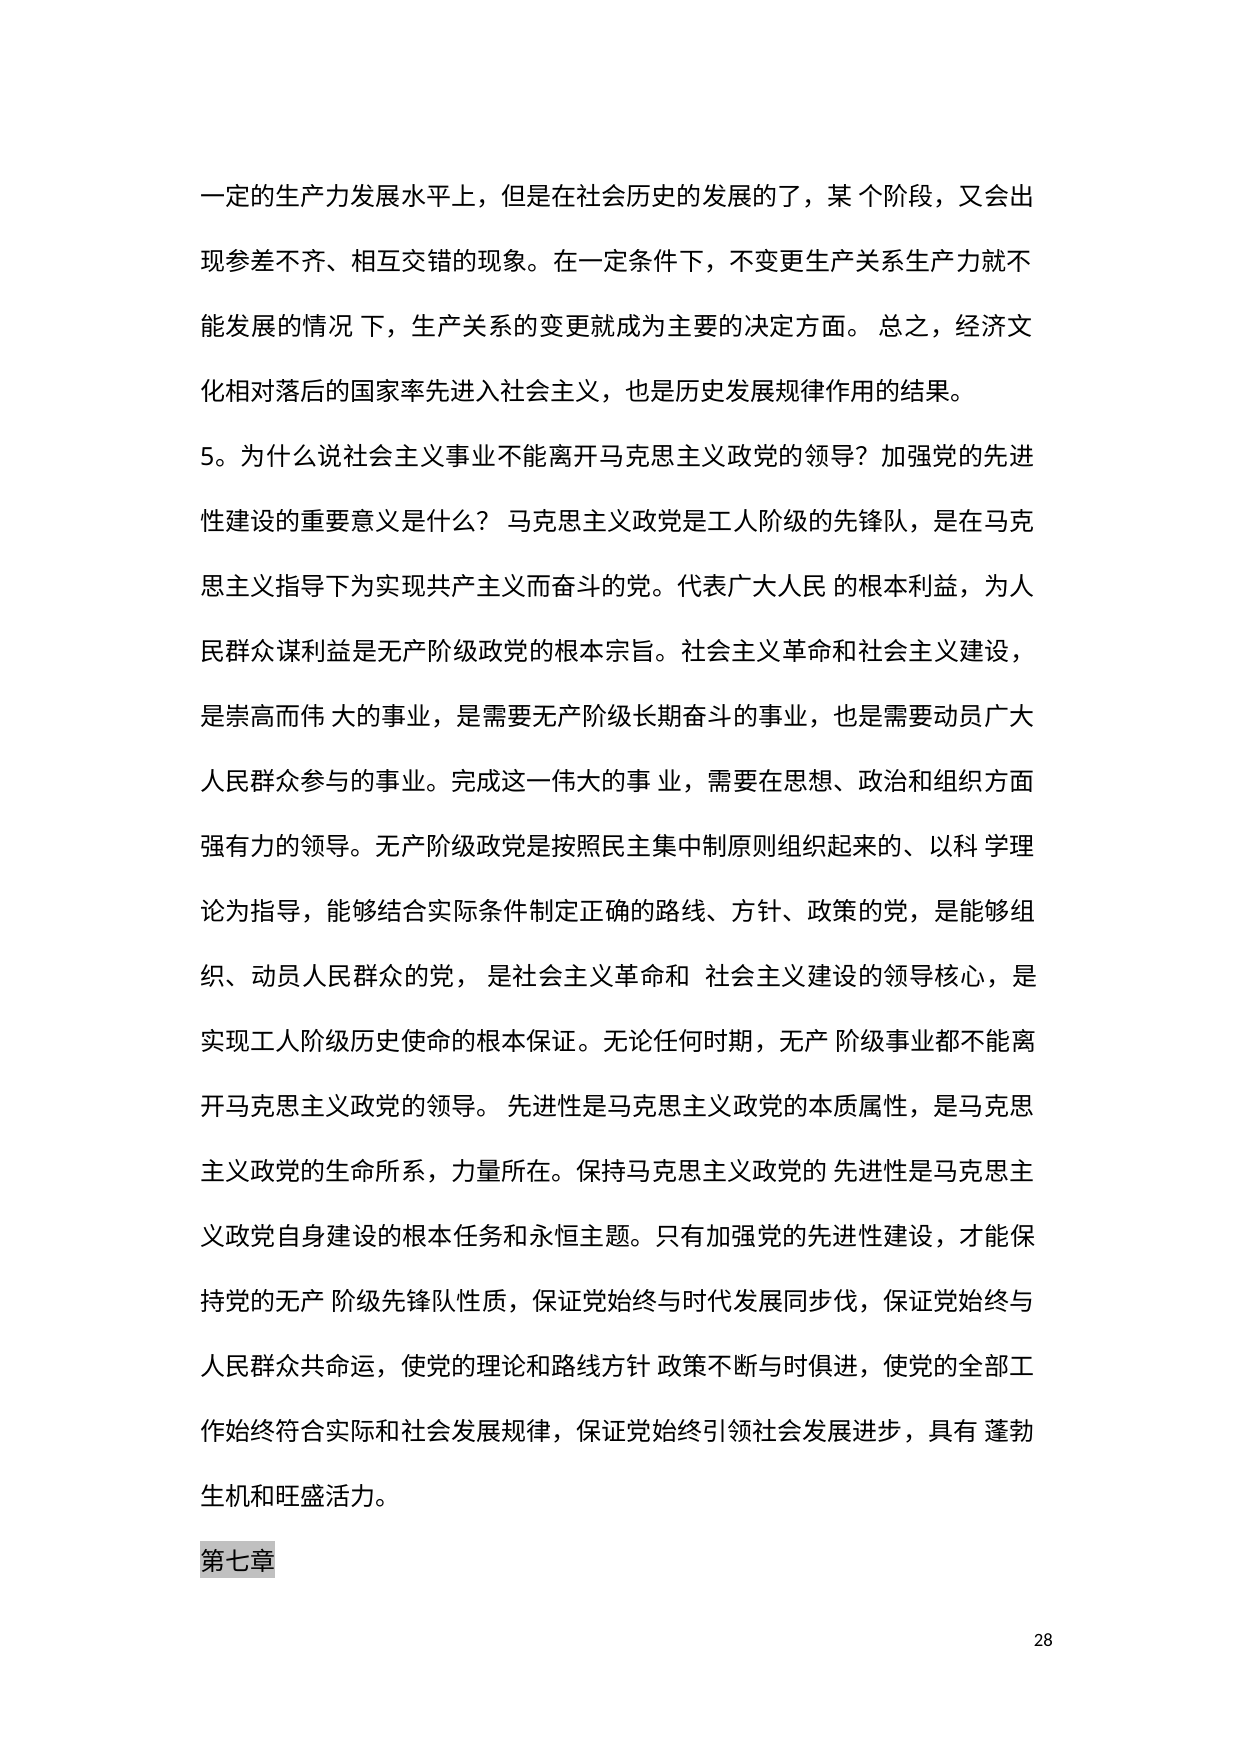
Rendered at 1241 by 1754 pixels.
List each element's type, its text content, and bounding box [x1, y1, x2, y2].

text 5。为什么说社会主义事业不能离开马克思主义政党的领导？加强党的先进性建设的重要意义是什么？ 马克思主义政党是工人阶级的先锋队，是在马克思主义指导下为实现共产主义而奋斗的党。代表广大人民 的根本利益，为人民群众谋利益是无产阶级政党的根本宗旨。社会主义革命和社会主义建设，是崇高而伟 大的事业，是需要无产阶级长期奋斗的事业，也是需要动员广大人民群众参与的事业。完成这一伟大的事 业，需要在思想、政治和组织方面强有力的领导。无产阶级政党是按照民主集中制原则组织起来的、以科 学理论为指导，能够结合实际条件制定正确的路线、方针、政策的党，是能够组织、动员人民群众的党， 是社会主义革命和 社会主义建设的领导核心，是实现工人阶级历史使命的根本保证。无论任何时期，无产 阶级事业都不能离开马克思主义政党的领导。 先进性是马克思主义政党的本质属性，是马克思主义政党的生命所系，力量所在。保持马克思主义政党的 先进性是马克思主义政党自身建设的根本任务和永恒主题。只有加强党的先进性建设，才能保持党的无产 阶级先锋队性质，保证党始终与时代发展同步伐，保证党始终与人民群众共命运，使党的理论和路线方针 政策不断与时俱进，使党的全部工作始终符合实际和社会发展规律，保证党始终引领社会发展进步，具有 蓬勃生机和旺盛活力。 [200, 422, 1037, 1527]
text 第七章 [200, 1527, 1053, 1592]
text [200, 162, 1034, 422]
